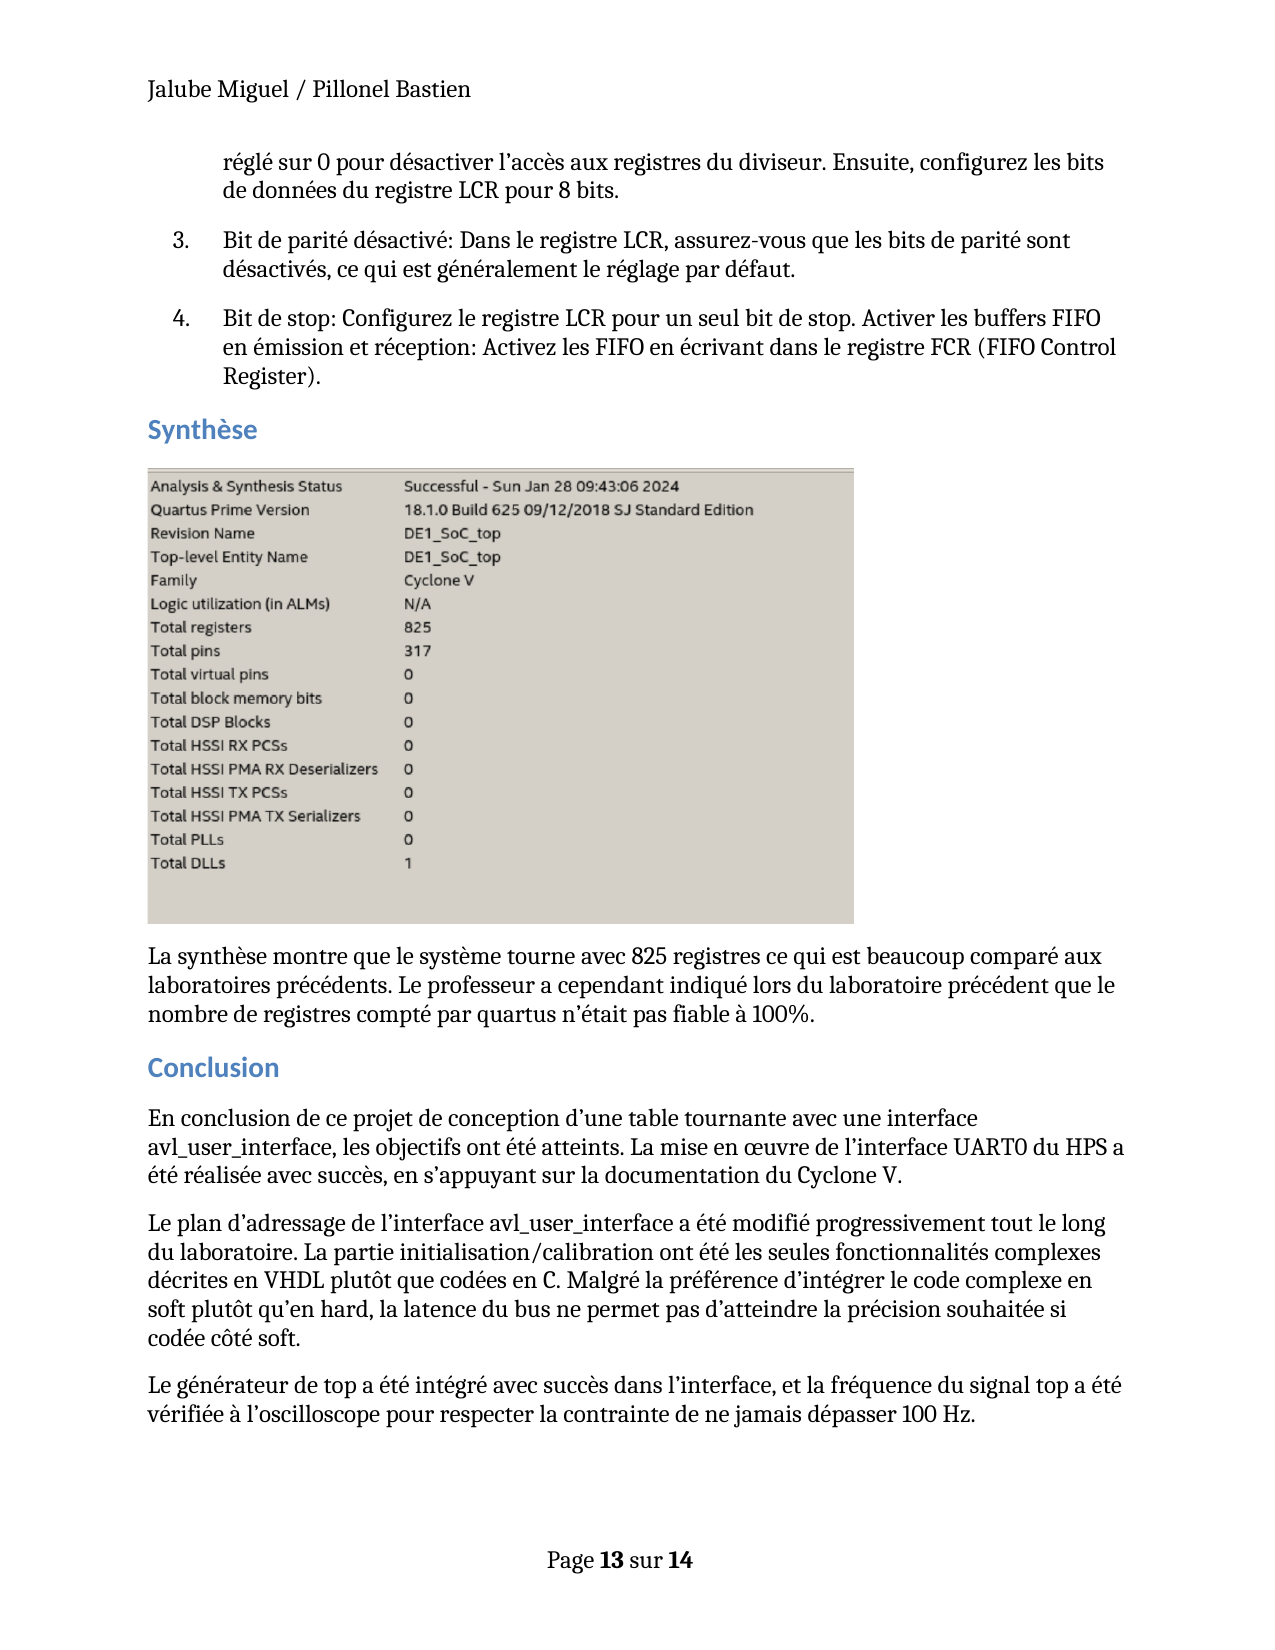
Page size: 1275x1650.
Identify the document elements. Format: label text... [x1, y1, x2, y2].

subtitle Synthèse [148, 411, 1127, 447]
subtitle Conclusion [148, 1049, 1127, 1085]
text Le générateur de top a été intégré avec succès dans l’interface, et la fréquence du signal top a été vérifiée à l’oscilloscope pour respecter la contrainte de ne jamais dépasser 100 Hz. [148, 1371, 1127, 1429]
list Bit de parité désactivé: Dans le registre LCR, assurez-vous que les bits de parité sont désactivés, ce qui est généralement le réglage par défaut. [173, 226, 1127, 283]
text La synthèse montre que le système tourne avec 825 registres ce qui est beaucoup comparé aux laboratoires précédents. Le professeur a cependant indiqué lors du laboratoire précédent que le nombre de registres compté par quartus n’était pas fiable à 100%. [148, 942, 1127, 1028]
list Bit de stop: Configurez le registre LCR pour un seul bit de stop. Activer les buffers FIFO en émission et réception: Activez les FIFO en écrivant dans le registre FCR (FIFO Control Register). [173, 304, 1127, 391]
text En conclusion de ce projet de conception d’une table tournante avec une interface avl_user_interface, les objectifs ont été atteints. La mise en œuvre de l’interface UART0 du HPS a été réalisée avec succès, en s’appuyant sur la documentation du Cyclone V. [148, 1104, 1127, 1190]
picture [147, 465, 854, 924]
text Le plan d’adressage de l’interface avl_user_interface a été modifié progressivement tout le long du laboratoire. La partie initialisation/calibration ont été les seules fonctionnalités complexes décrites en VHDL plutôt que codées en C. Malgré la préférence d’intégrer le code complexe en soft plutôt qu’en hard, la latence du bus ne permet pas d’atteindre la précision souhaitée si codée côté soft. [148, 1209, 1127, 1352]
